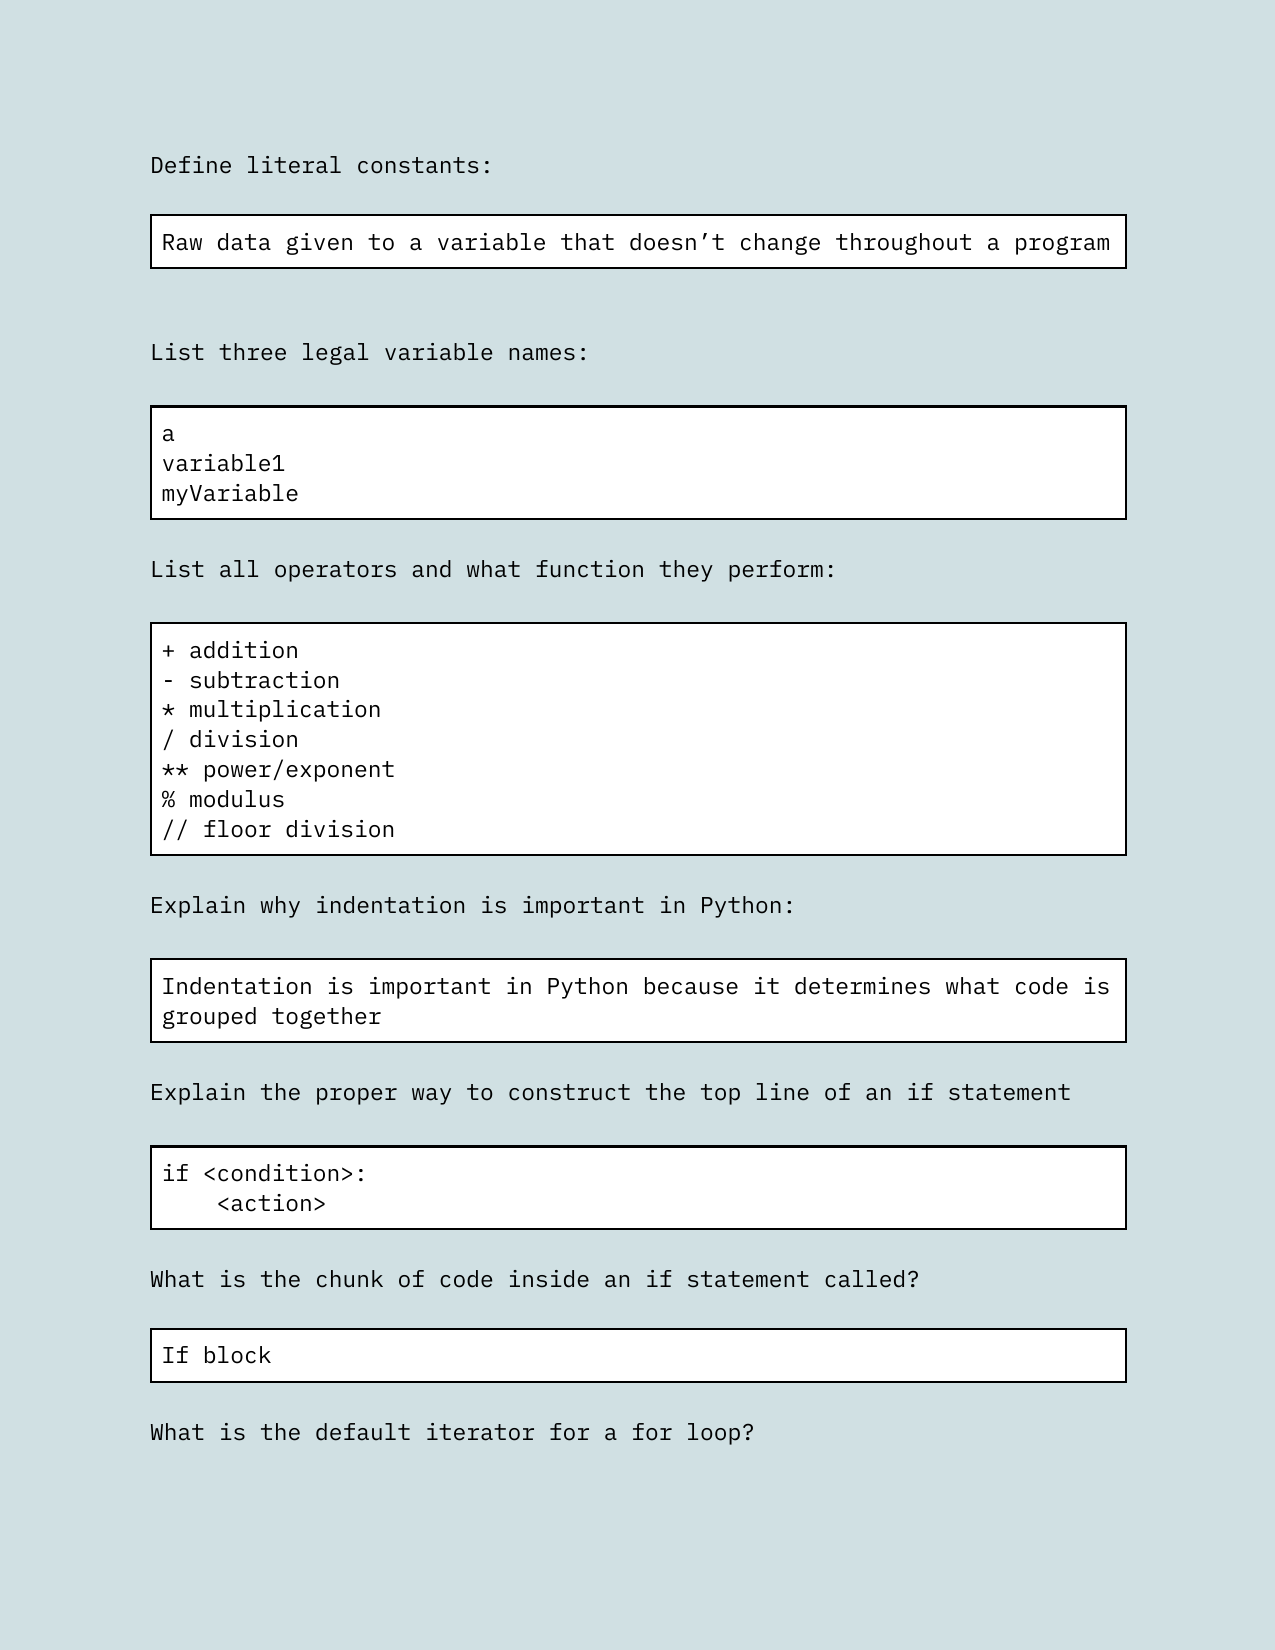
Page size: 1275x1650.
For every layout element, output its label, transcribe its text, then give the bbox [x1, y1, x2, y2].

table_header if <condition>: <action> [152, 1148, 1125, 1228]
text Explain the proper way to construct the top line of an if statement [150, 1077, 1125, 1107]
text List three legal variable names: [150, 337, 1125, 367]
table_header Raw data given to a variable that doesn’t change throughout a program [152, 216, 1125, 267]
text What is the chunk of code inside an if statement called? [150, 1264, 1125, 1324]
table_header + addition - subtraction * multiplication / division ** power/exponent % modulus // floor division [152, 624, 1125, 854]
table_header If block [152, 1330, 1125, 1381]
text List all operators and what function they perform: [150, 554, 1125, 584]
text What is the default iterator for a for loop? [150, 1417, 1125, 1447]
table_header Indentation is important in Python because it determines what code is grouped together [152, 960, 1125, 1041]
table_header a variable1 myVariable [152, 408, 1125, 518]
text Define literal constants: [150, 150, 1125, 210]
text Explain why indentation is important in Python: [150, 890, 1125, 920]
